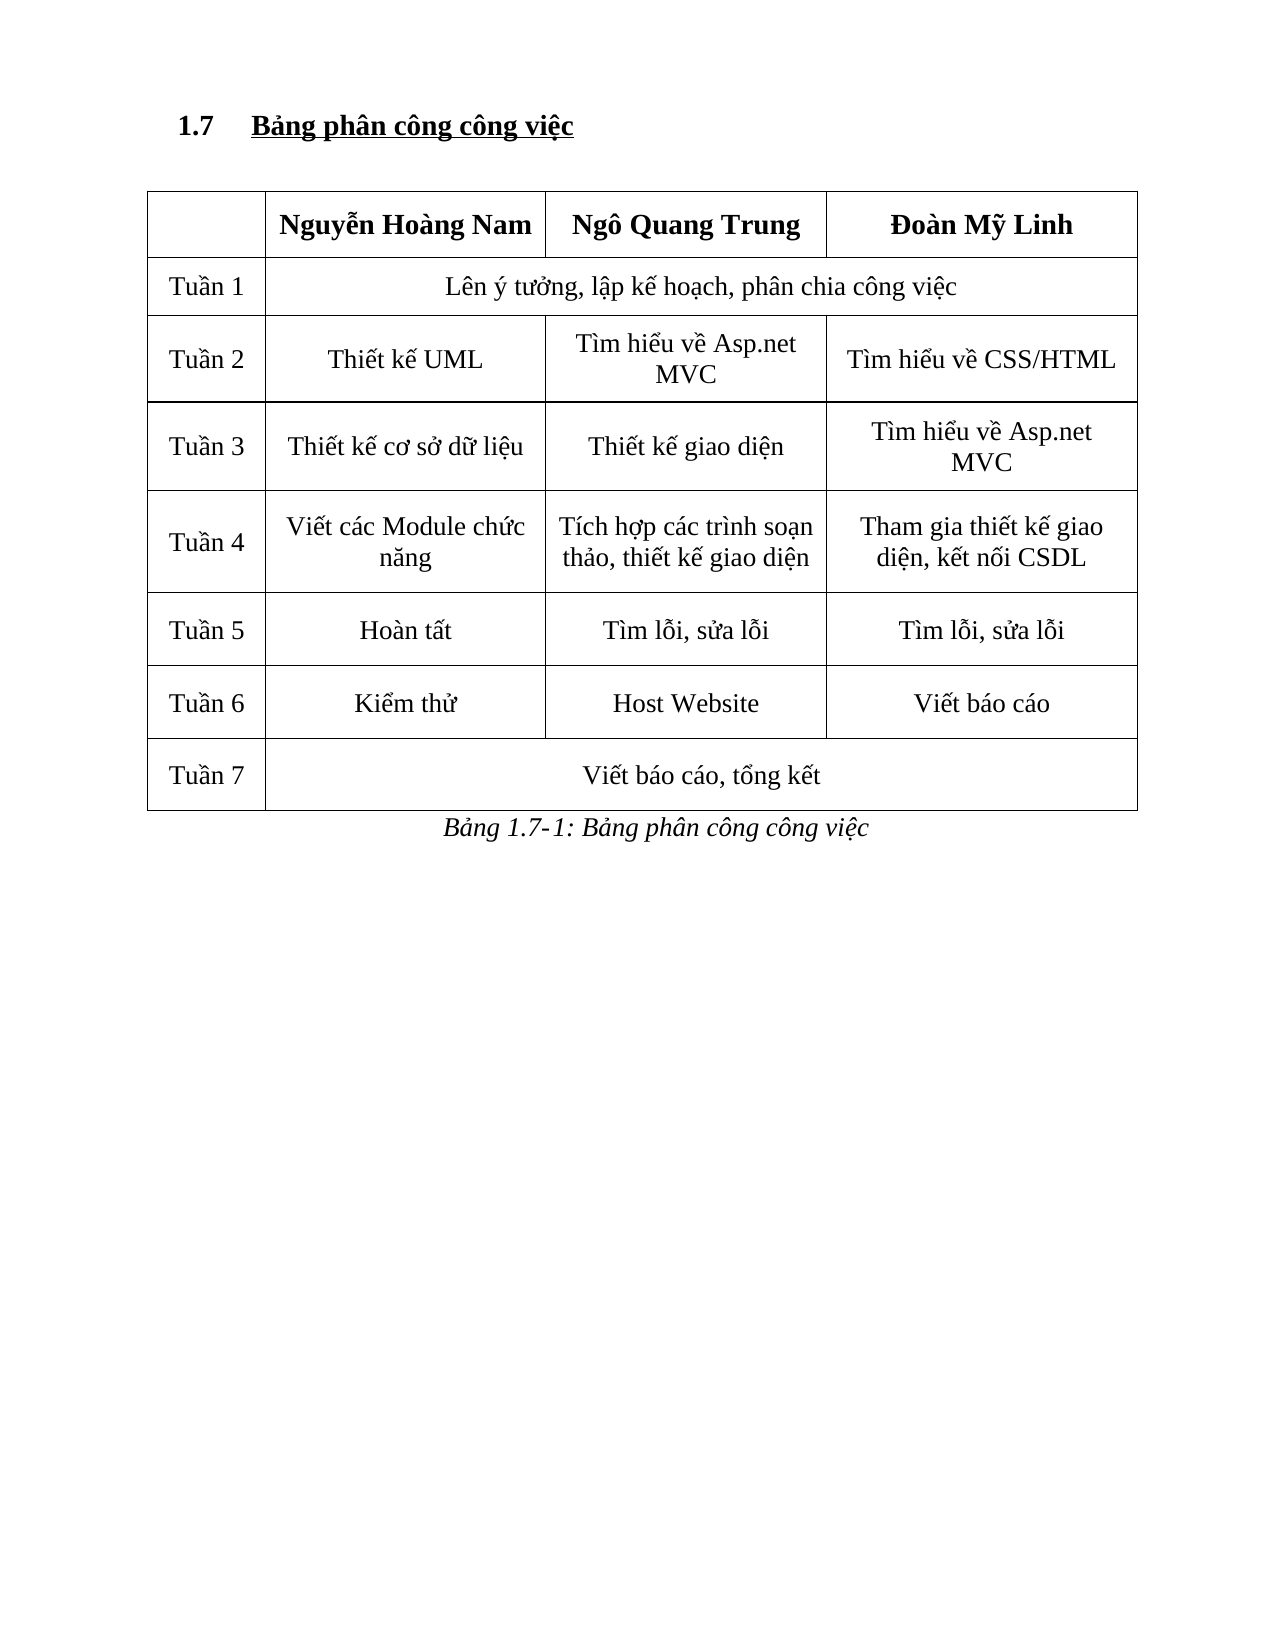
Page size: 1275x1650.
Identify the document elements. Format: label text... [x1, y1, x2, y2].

table_cell Host Website [546, 666, 826, 738]
table_cell Viết báo cáo, tổng kết [266, 739, 1137, 810]
table_cell Lên ý tưởng, lập kế hoạch, phân chia công việc [266, 258, 1137, 314]
table_header [148, 192, 265, 257]
table_cell Tìm hiểu về Asp.net MVC [827, 403, 1137, 489]
table_cell Tích hợp các trình soạn thảo, thiết kế giao diện [546, 491, 826, 592]
text Bảng 1.7-1: Bảng phân công công việc [177, 811, 1137, 843]
table_cell Tuần 6 [148, 666, 265, 738]
table_cell Kiểm thử [266, 666, 545, 738]
table_header Đoàn Mỹ Linh [827, 192, 1137, 257]
table_cell Tìm lỗi, sửa lỗi [827, 593, 1137, 665]
table_header Nguyễn Hoàng Nam [266, 192, 545, 257]
table_cell Viết các Module chức năng [266, 491, 545, 592]
table_cell Tuần 7 [148, 739, 265, 810]
table_cell Tuần 5 [148, 593, 265, 665]
table_cell Thiết kế UML [266, 316, 545, 401]
table_cell Tuần 1 [148, 258, 265, 314]
subtitle Bảng phân công công việc [177, 108, 1137, 141]
table_cell Viết báo cáo [827, 666, 1137, 738]
table_header Ngô Quang Trung [546, 192, 826, 257]
table_cell Tìm lỗi, sửa lỗi [546, 593, 826, 665]
table_cell Tuần 4 [148, 491, 265, 592]
table_cell Tham gia thiết kế giao diện, kết nối CSDL [827, 491, 1137, 592]
table_cell Thiết kế cơ sở dữ liệu [266, 403, 545, 489]
table_cell Tuần 2 [148, 316, 265, 401]
table_cell Tìm hiểu về Asp.net MVC [546, 316, 826, 401]
table_cell Hoàn tất [266, 593, 545, 665]
table_cell Tuần 3 [148, 403, 265, 489]
table_cell Tìm hiểu về CSS/HTML [827, 316, 1137, 401]
table_cell Thiết kế giao diện [546, 403, 826, 489]
